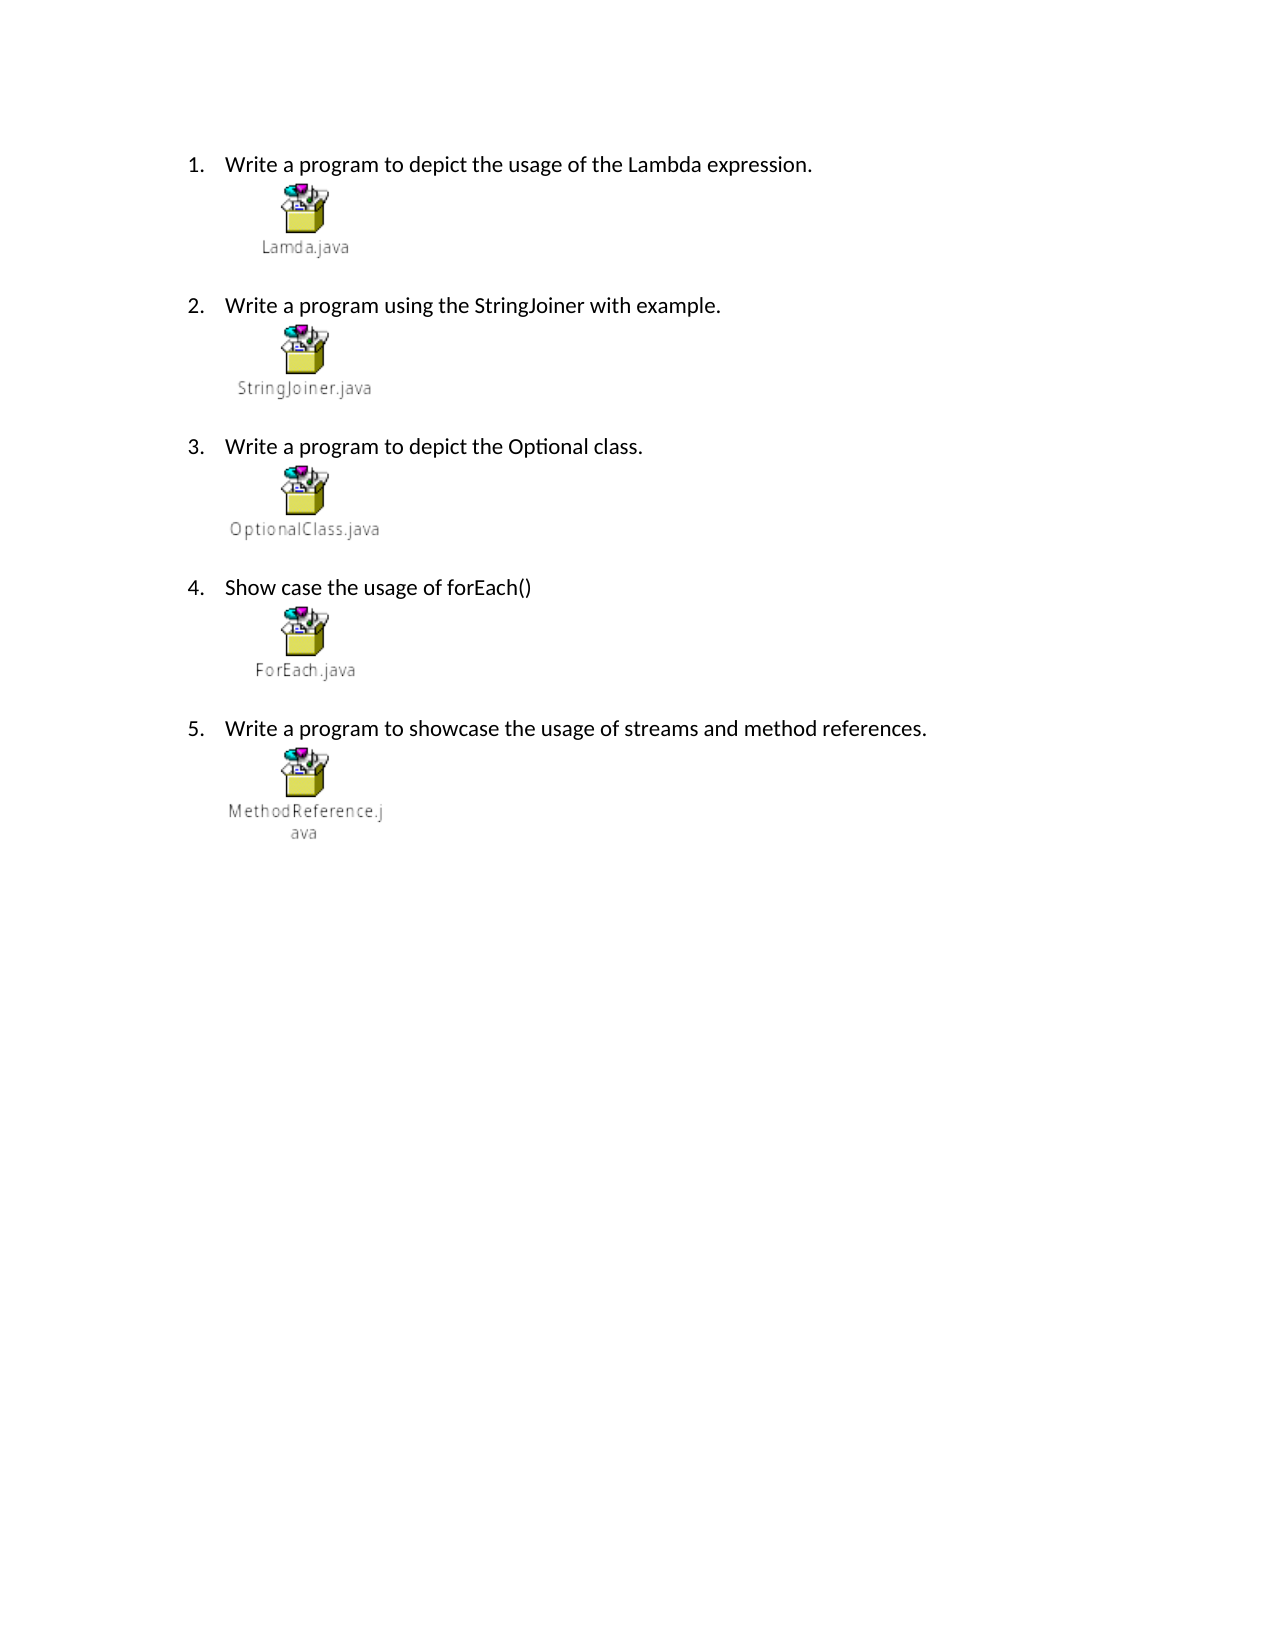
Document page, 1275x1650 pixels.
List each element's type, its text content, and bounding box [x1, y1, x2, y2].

list Write a program to showcase the usage of streams and method references. [187, 714, 1125, 742]
list Write a program to depict the usage of the Lambda expression. [187, 150, 1125, 178]
list Show case the usage of forEach() [187, 573, 1125, 601]
list Write a program using the StringJoiner with example. [187, 291, 1125, 319]
list Write a program to depict the Optional class. [187, 432, 1125, 460]
